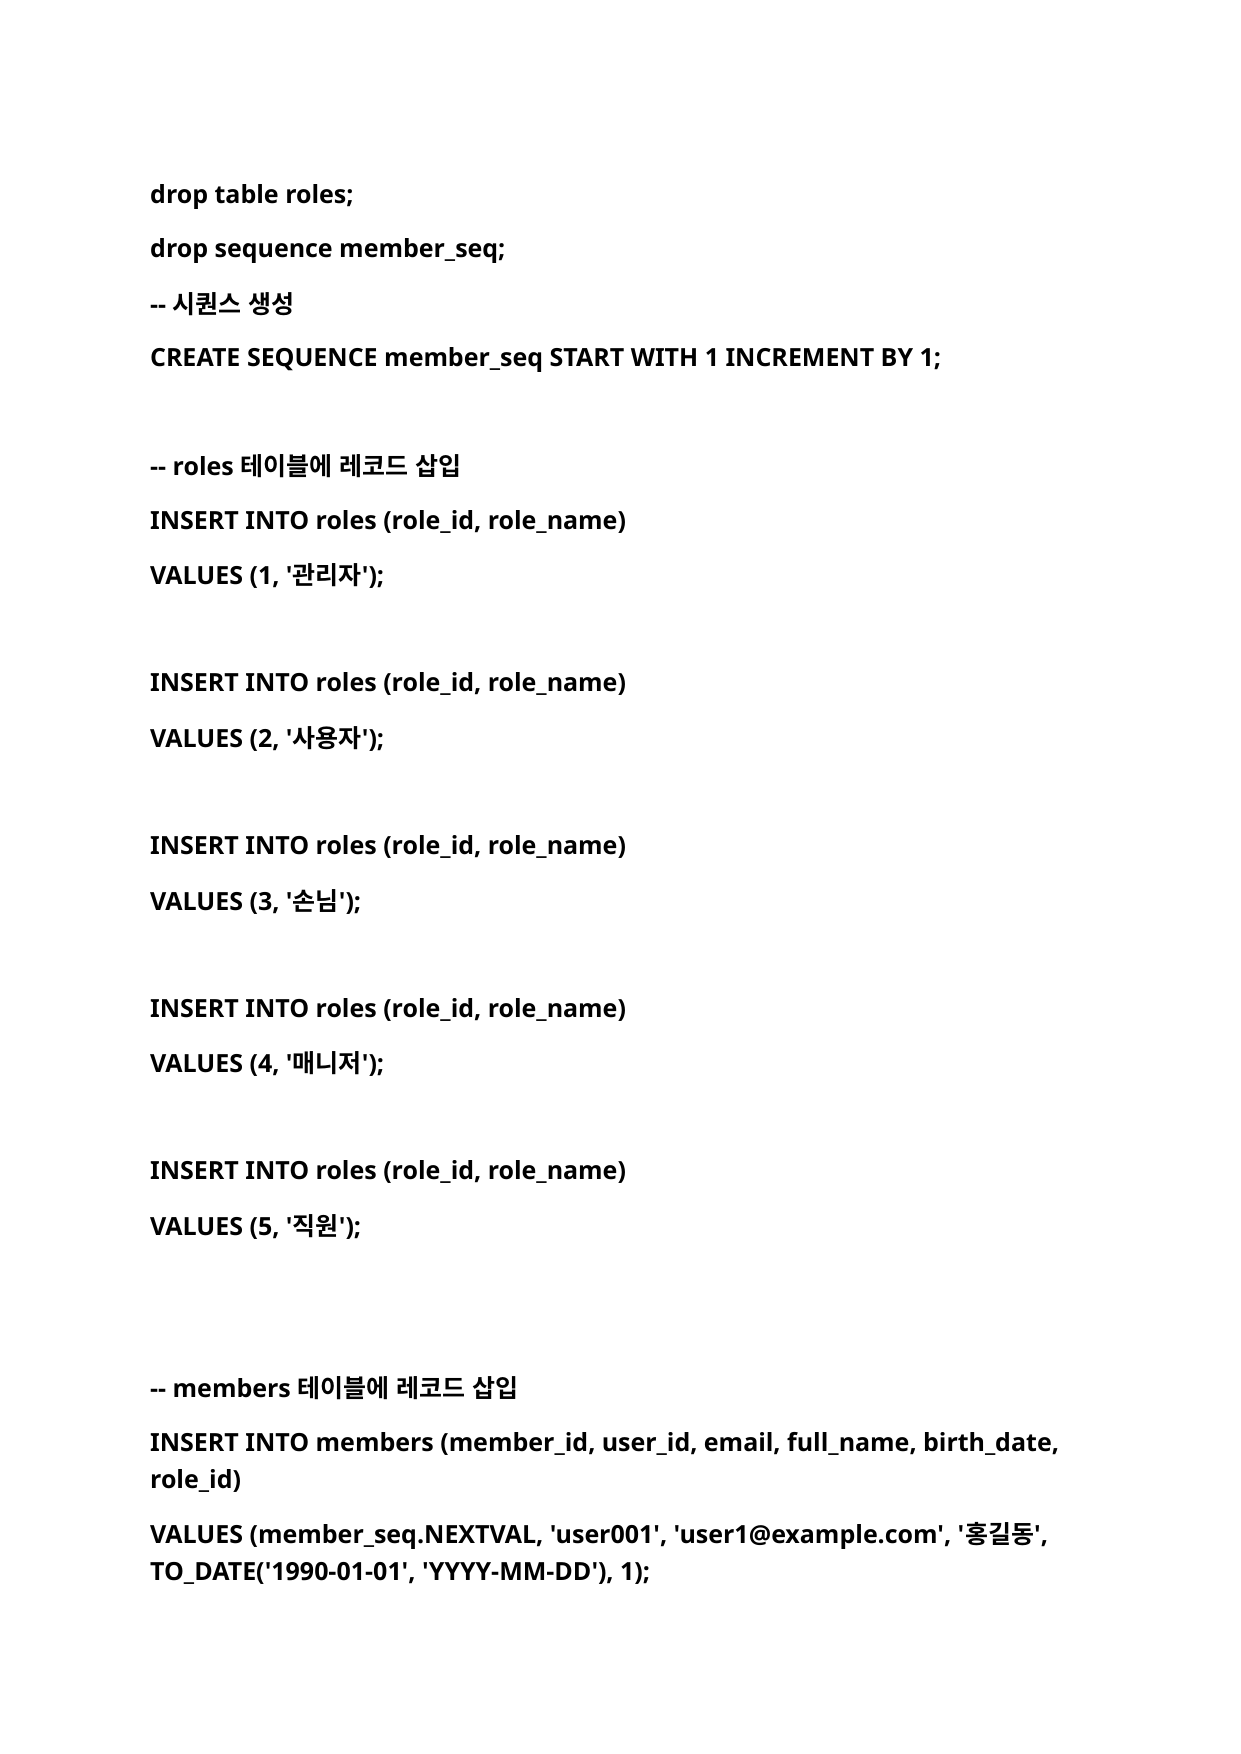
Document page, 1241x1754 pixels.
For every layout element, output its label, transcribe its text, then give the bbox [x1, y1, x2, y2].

text INSERT INTO roles (role_id, role_name) [150, 502, 1090, 536]
text INSERT INTO roles (role_id, role_name) [150, 828, 1090, 862]
text INSERT INTO roles (role_id, role_name) [150, 665, 1090, 699]
text VALUES (4, '매니저'); [150, 1044, 1090, 1080]
text VALUES (3, '손님'); [150, 881, 1090, 917]
text VALUES (1, '관리자'); [150, 556, 1090, 592]
text drop sequence member_seq; [150, 231, 1090, 265]
text VALUES (member_seq.NEXTVAL, 'user001', 'user1@example.com', '홍길동', TO_DATE('1990-01-01', 'YYYY-MM-DD'), 1); [150, 1515, 1090, 1588]
text VALUES (5, '직원'); [150, 1206, 1090, 1242]
text VALUES (2, '사용자'); [150, 718, 1090, 755]
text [150, 1424, 1090, 1495]
text INSERT INTO roles (role_id, role_name) [150, 1153, 1090, 1187]
text -- 시퀀스 생성 [150, 284, 1090, 320]
text INSERT INTO roles (role_id, role_name) [150, 990, 1090, 1024]
text -- roles 테이블에 레코드 삽입 [150, 447, 1090, 483]
text CREATE SEQUENCE member_seq START WITH 1 INCREMENT BY 1; [150, 340, 1090, 374]
text -- members 테이블에 레코드 삽입 [150, 1369, 1090, 1405]
text drop table roles; [150, 177, 1090, 211]
